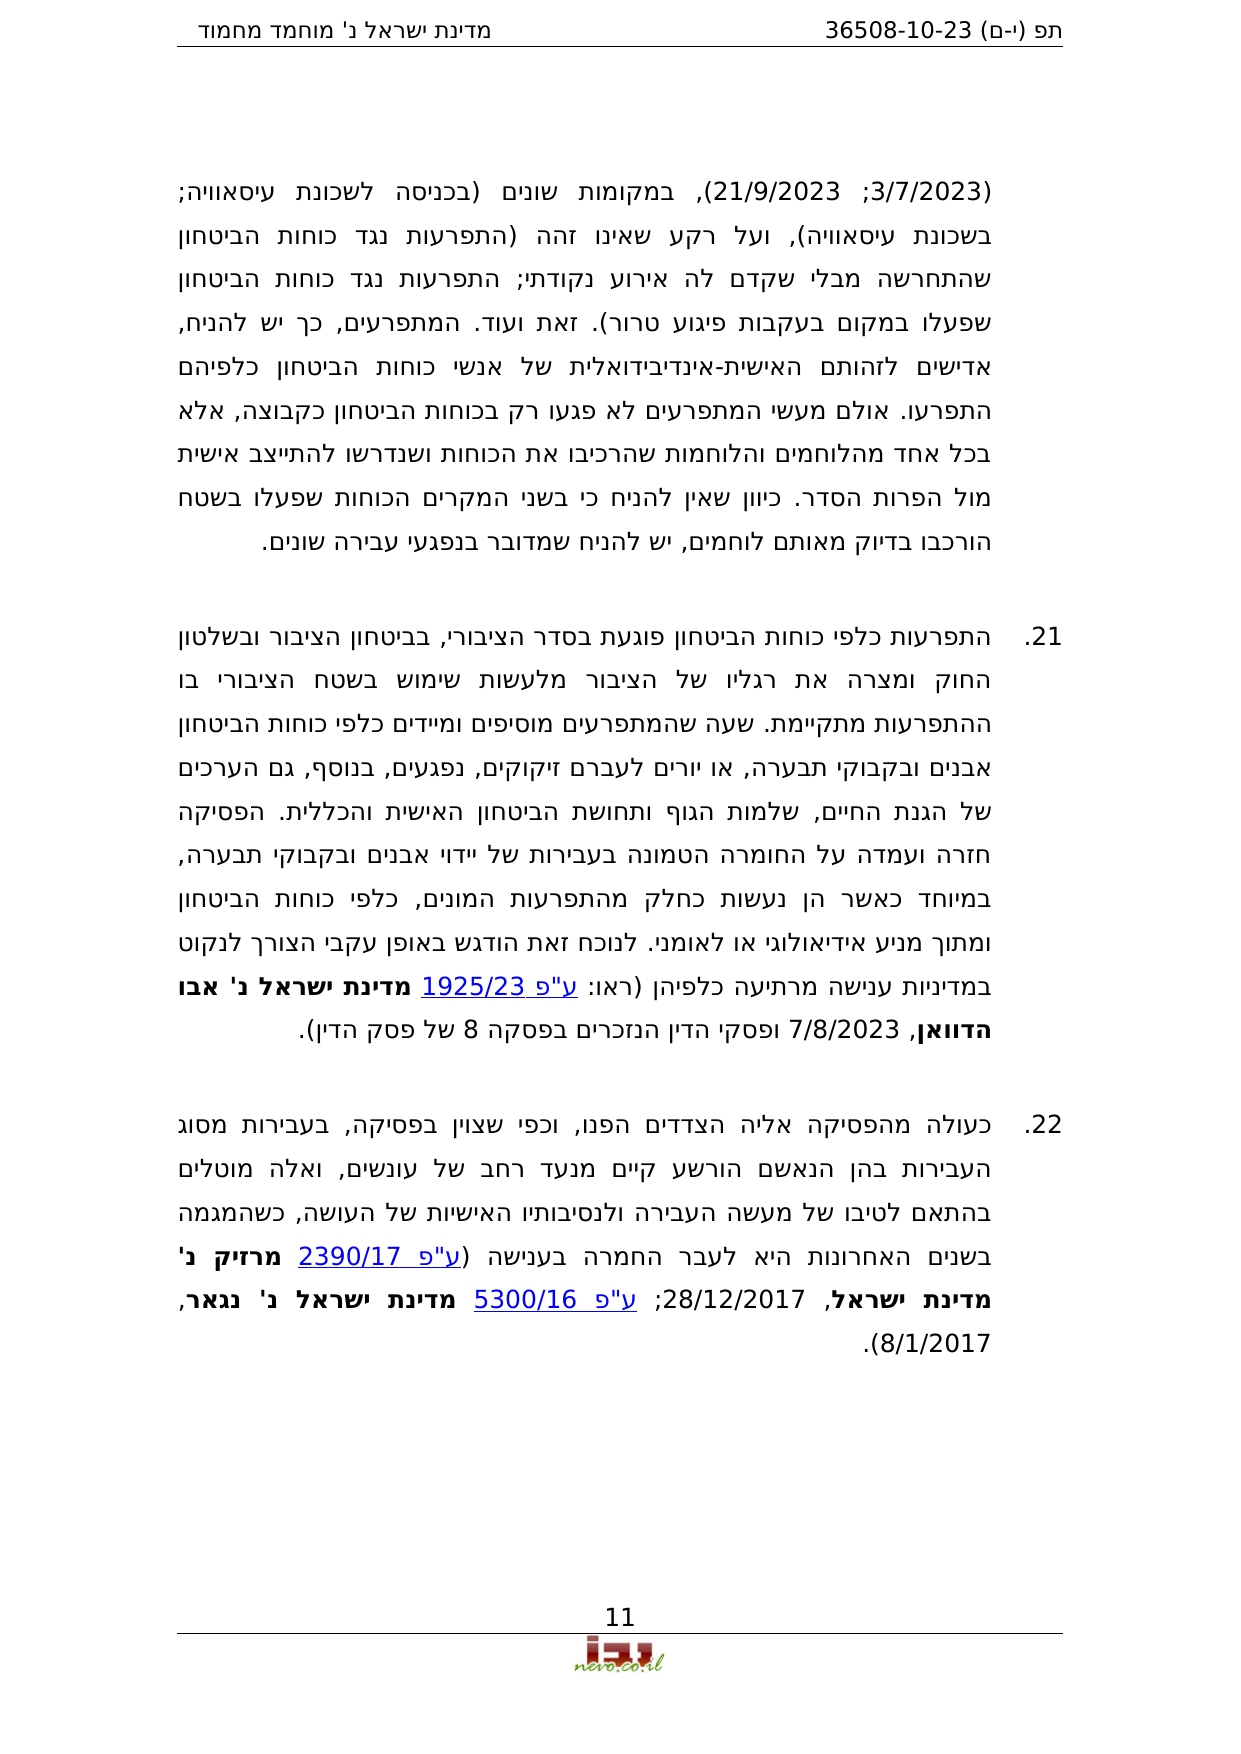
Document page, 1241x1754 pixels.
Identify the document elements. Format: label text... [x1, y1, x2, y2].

picture [574, 1635, 666, 1673]
text 21. התפרעות כלפי כוחות הביטחון פוגעת בסדר הציבורי, בביטחון הציבור ובשלטון החוק ומצרה את רגליו של הציבור מלעשות שימוש בשטח הציבורי בו ההתפרעות מתקיימת. שעה שהמתפרעים מוסיפים ומיידים כלפי כוחות הביטחון אבנים ובקבוקי תבערה, או יורים לעברם זיקוקים, נפגעים, בנוסף, גם הערכים של הגנת החיים, שלמות הגוף ותחושת הביטחון האישית והכללית. הפסיקה חזרה ועמדה על החומרה הטמונה בעבירות של יידוי אבנים ובקבוקי תבערה, במיוחד כאשר הן נעשות כחלק מהתפרעות המונים, כלפי כוחות הביטחון ומתוך מניע אידיאולוגי או לאומני. לנוכח זאת הודגש באופן עקבי הצורך לנקוט במדיניות ענישה מרתיעה כלפיהן (ראו: ע"פ 1925/23 מדינת ישראל נ' אבו הדוואן, 7/8/2023 ופסקי הדין הנזכרים בפסקה 8 של פסק הדין). [177, 622, 1063, 1045]
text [177, 177, 1063, 556]
text 22. כעולה מהפסיקה אליה הצדדים הפנו, וכפי שצוין בפסיקה, בעבירות מסוג העבירות בהן הנאשם הורשע קיים מנעד רחב של עונשים, ואלה מוטלים בהתאם לטיבו של מעשה העבירה ולנסיבותיו האישיות של העושה, כשהמגמה בשנים האחרונות היא לעבר החמרה בענישה (ע"פ 2390/17 מרזיק נ' מדינת ישראל, 28/12/2017; ע"פ 5300/16 מדינת ישראל נ' נגאר, 8/1/2017). [177, 1111, 1063, 1358]
